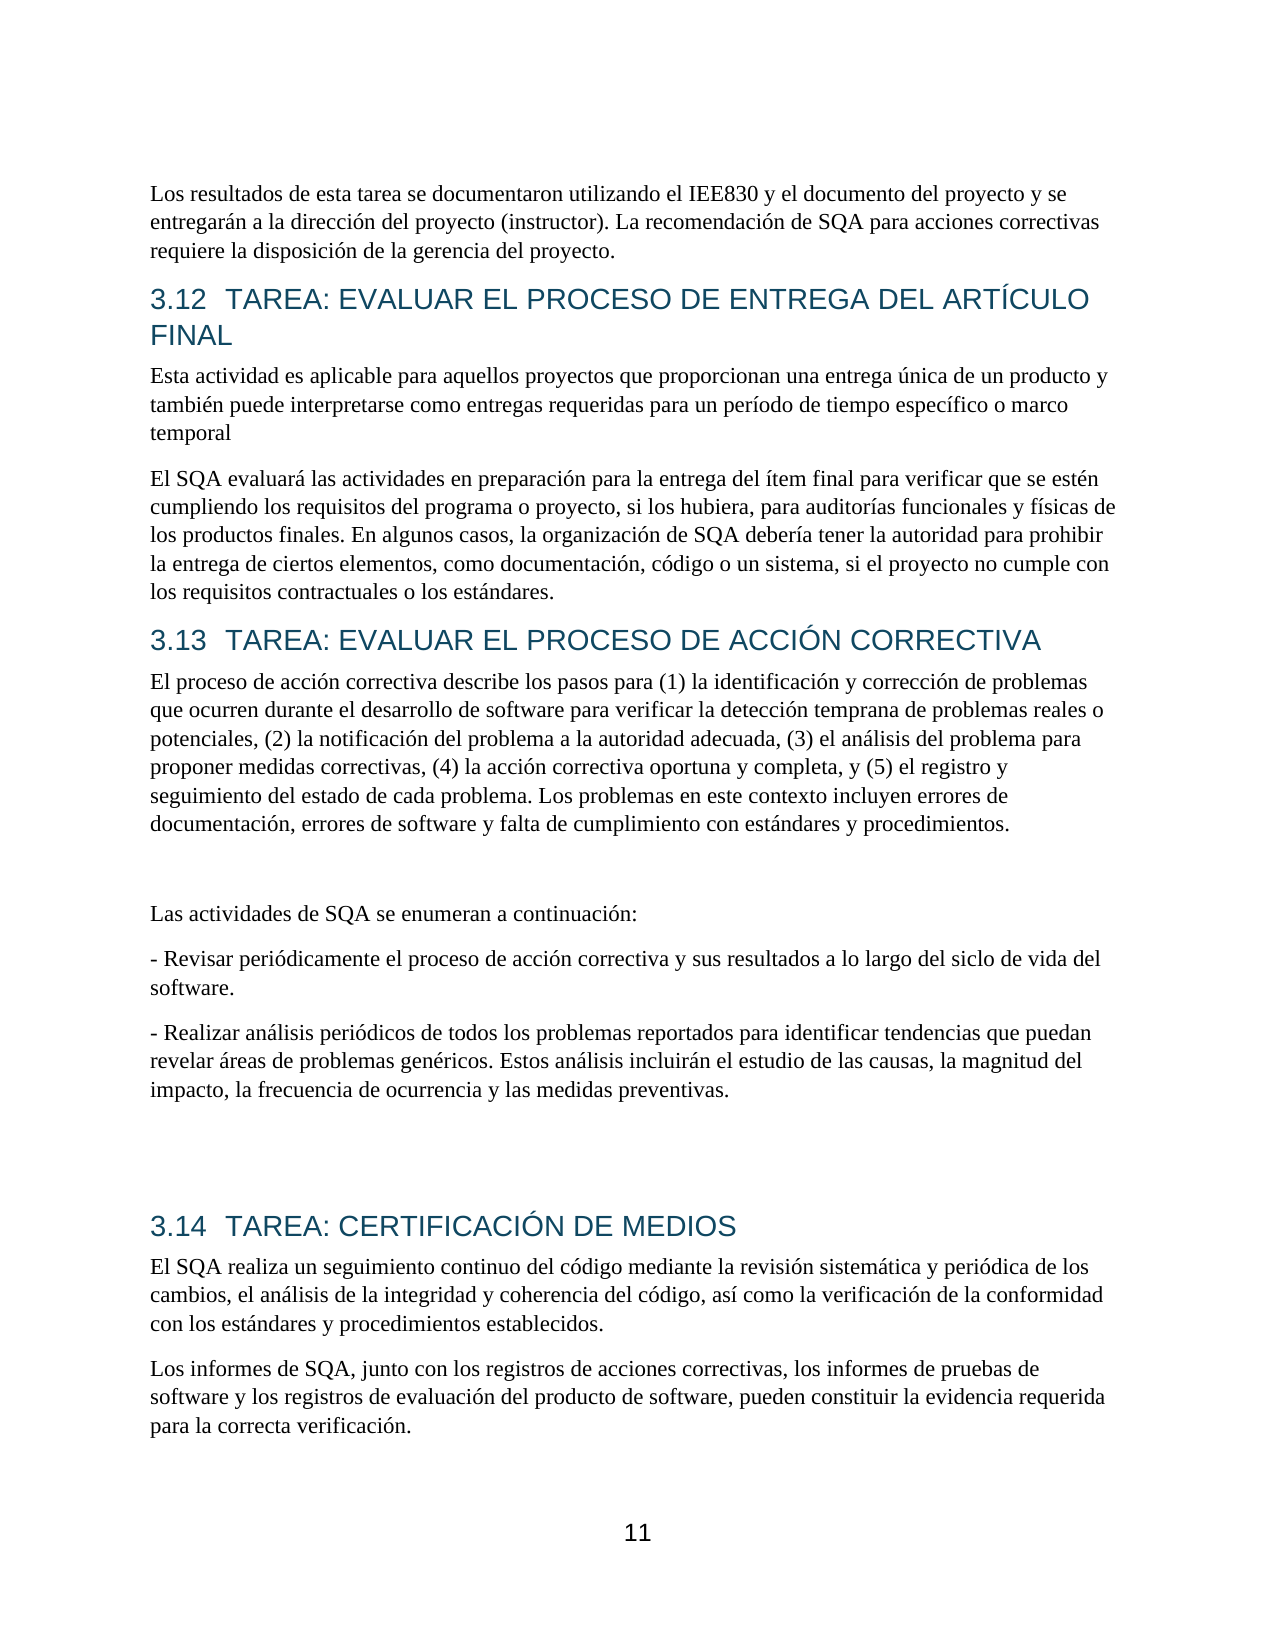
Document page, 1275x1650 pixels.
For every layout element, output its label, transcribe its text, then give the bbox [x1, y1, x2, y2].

text Esta actividad es aplicable para aquellos proyectos que proporcionan una entrega única de un producto y también puede interpretarse como entregas requeridas para un período de tiempo específico o marco temporal [150, 363, 1125, 446]
subtitle 3.12 TAREA: EVALUAR EL PROCESO DE ENTREGA DEL ARTÍCULO FINAL [150, 282, 1125, 352]
subtitle 3.14 TAREA: CERTIFICACIÓN DE MEDIOS [150, 1208, 1125, 1242]
text El SQA realiza un seguimiento continuo del código mediante la revisión sistemática y periódica de los cambios, el análisis de la integridad y coherencia del código, así como la verificación de la conformidad con los estándares y procedimientos establecidos. [150, 1253, 1125, 1336]
text - Realizar análisis periódicos de todos los problemas reportados para identificar tendencias que puedan revelar áreas de problemas genéricos. Estos análisis incluirán el estudio de las causas, la magnitud del impacto, la frecuencia de ocurrencia y las medidas preventivas. [150, 1019, 1125, 1102]
text El SQA evaluará las actividades en preparación para la entrega del ítem final para verificar que se estén cumpliendo los requisitos del programa o proyecto, si los hubiera, para auditorías funcionales y físicas de los productos finales. En algunos casos, la organización de SQA debería tener la autoridad para prohibir la entrega de ciertos elementos, como documentación, código o un sistema, si el proyecto no cumple con los requisitos contractuales o los estándares. [150, 464, 1125, 605]
text Los informes de SQA, junto con los registros de acciones correctivas, los informes de pruebas de software y los registros de evaluación del producto de software, pueden constituir la evidencia requerida para la correcta verificación. [150, 1355, 1125, 1438]
text El proceso de acción correctiva describe los pasos para (1) la identificación y corrección de problemas que ocurren durante el desarrollo de software para verificar la detección temprana de problemas reales o potenciales, (2) la notificación del problema a la autoridad adecuada, (3) el análisis del problema para proponer medidas correctivas, (4) la acción correctiva oportuna y completa, y (5) el registro y seguimiento del estado de cada problema. Los problemas en este contexto incluyen errores de documentación, errores de software y falta de cumplimiento con estándares y procedimientos. [150, 668, 1125, 836]
subtitle 3.13 TAREA: EVALUAR EL PROCESO DE ACCIÓN CORRECTIVA [150, 623, 1125, 657]
text - Revisar periódicamente el proceso de acción correctiva y sus resultados a lo largo del siclo de vida del software. [150, 945, 1125, 1000]
text Los resultados de esta tarea se documentaron utilizando el IEE830 y el documento del proyecto y se entregarán a la dirección del proyecto (instructor). La recomendación de SQA para acciones correctivas requiere la disposición de la gerencia del proyecto. [150, 180, 1125, 263]
text Las actividades de SQA se enumeran a continuación: [150, 900, 1125, 927]
